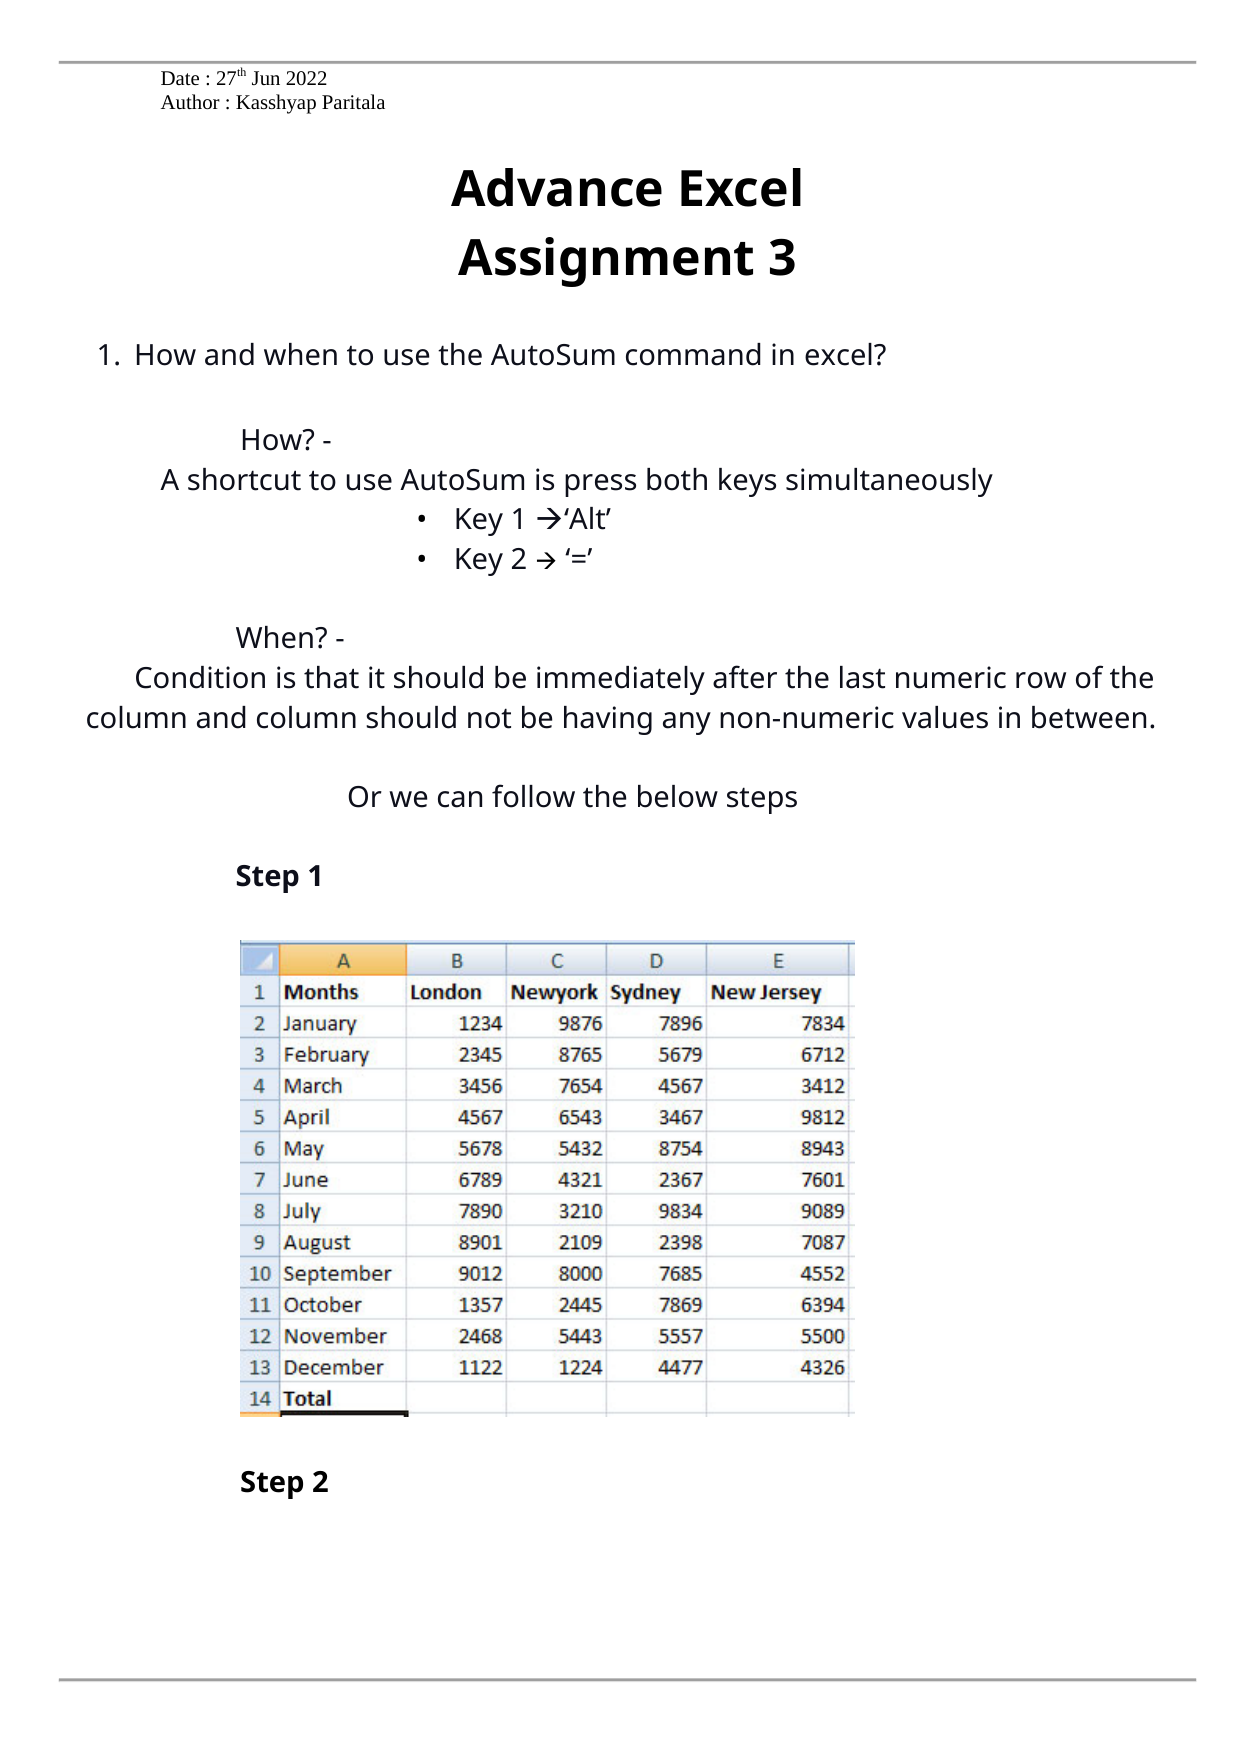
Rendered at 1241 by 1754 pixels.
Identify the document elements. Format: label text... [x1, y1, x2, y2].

list Key 1 ‘Alt’ [416, 498, 1201, 538]
list Key 2 ‘=’ [416, 538, 1201, 578]
title Advance Excel Assignment 3 [300, 153, 955, 289]
picture [240, 940, 855, 1417]
list How and when to use the AutoSum command in excel? [96, 334, 1201, 374]
text Condition is that it should be immediately after the last numeric row of the column and column should not be having any non-numeric values in between. [85, 657, 1201, 737]
list Step 2 [240, 1461, 1201, 1501]
list How? - [240, 419, 1201, 459]
text When? - [85, 617, 1201, 657]
text A shortcut to use AutoSum is press both keys simultaneously [85, 459, 1201, 498]
list Or we can follow the below steps [347, 776, 1201, 816]
text Author : Kasshyap Paritala [160, 89, 1201, 114]
text Date : 27th Jun 2022 [160, 66, 1201, 89]
text Step 1 [85, 856, 1201, 895]
